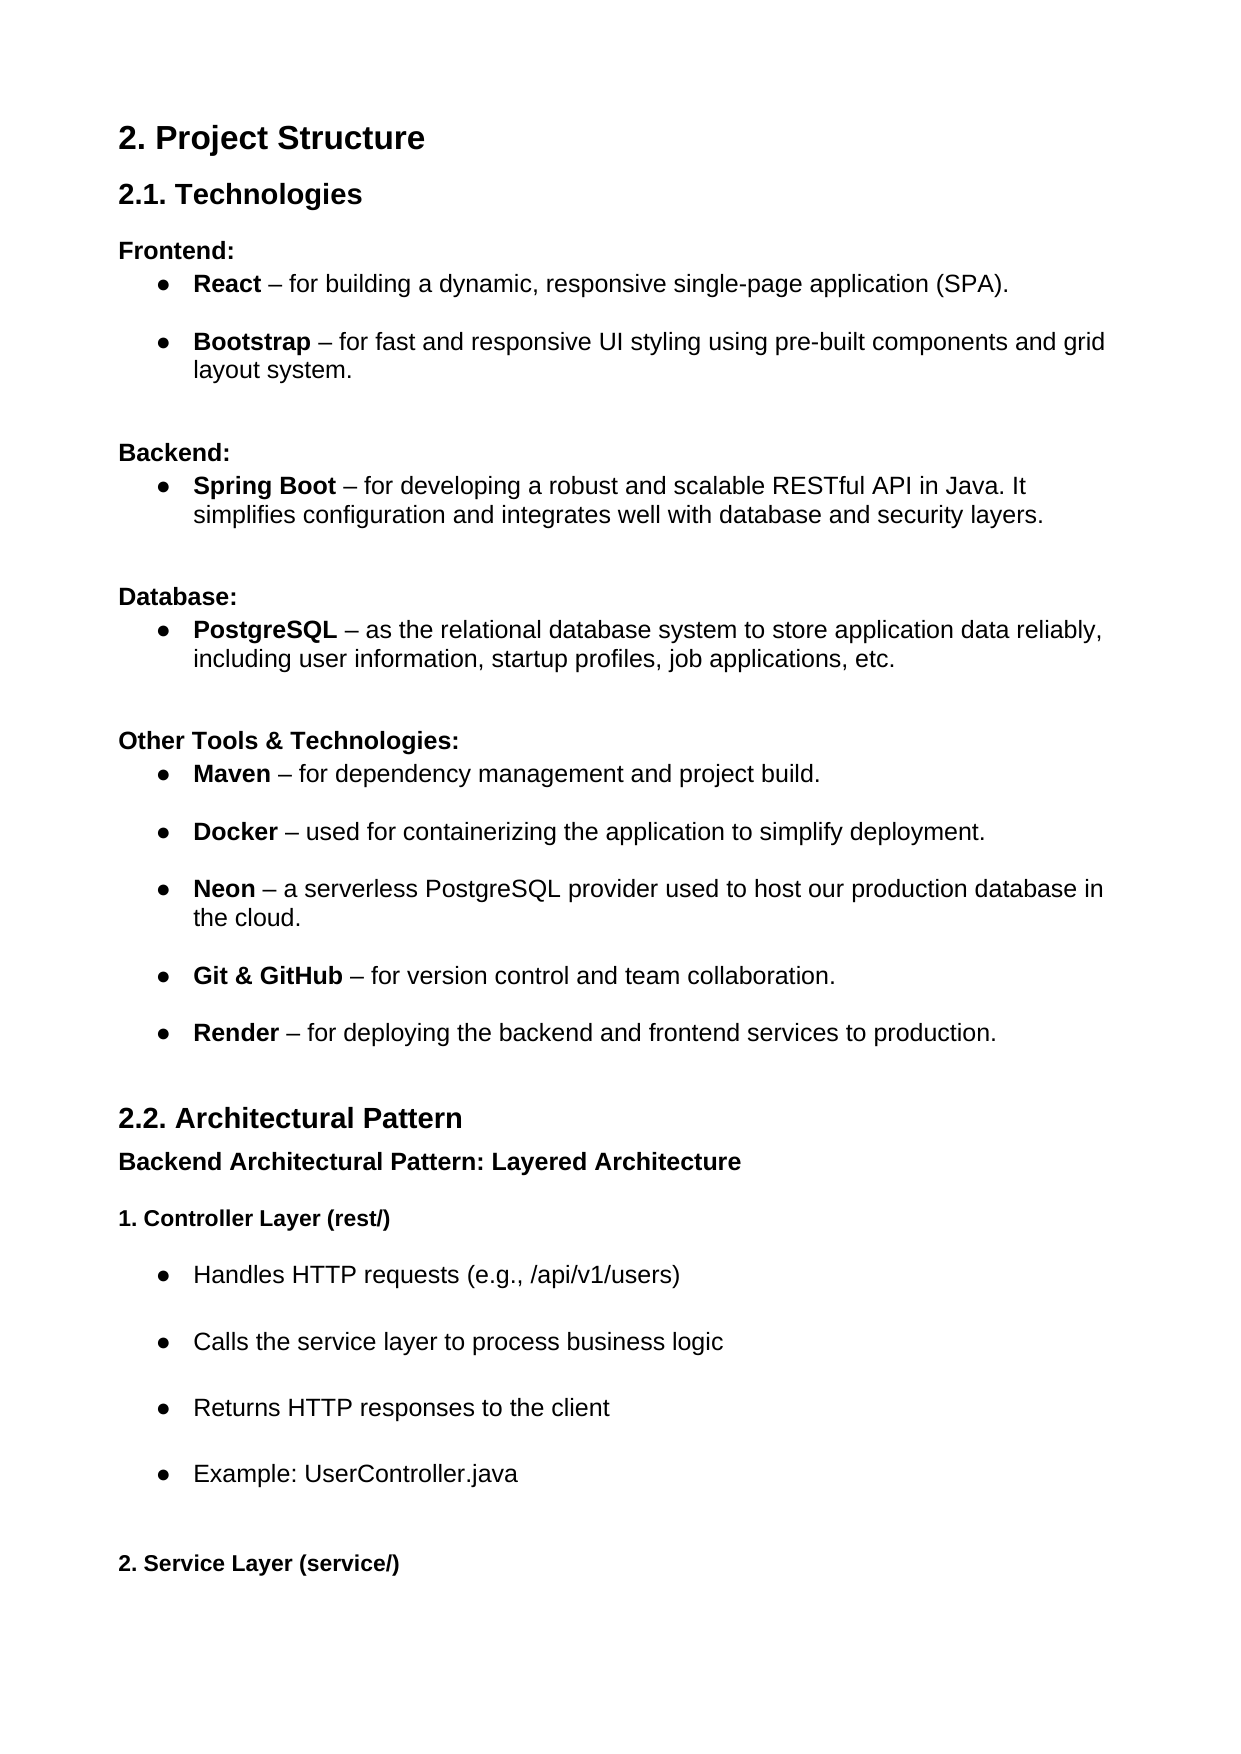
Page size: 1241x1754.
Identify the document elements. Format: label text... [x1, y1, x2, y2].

subtitle Frontend: [118, 236, 1122, 265]
subtitle 2.1. Technologies [118, 177, 1122, 211]
text Backend Architectural Pattern: Layered Architecture [118, 1147, 1122, 1176]
list Docker – used for containerizing the application to simplify deployment. [156, 817, 1122, 874]
subtitle Other Tools & Technologies: [118, 726, 1122, 755]
list Calls the service layer to process business logic [156, 1326, 1122, 1388]
list Bootstrap – for fast and responsive UI styling using pre-built components and grid layout system. [156, 326, 1122, 413]
list Maven – for dependency management and project build. [156, 759, 1122, 817]
list Handles HTTP requests (e.g., /api/v1/users) [156, 1260, 1122, 1322]
list React – for building a dynamic, responsive single-page application (SPA). [156, 269, 1122, 326]
subtitle 2. Project Structure [118, 118, 1122, 157]
subtitle 2.2. Architectural Pattern [118, 1101, 1122, 1135]
list Render – for deploying the backend and frontend services to production. [156, 1018, 1122, 1047]
list Neon – a serverless PostgreSQL provider used to host our production database in the cloud. [156, 874, 1122, 961]
list PostgreSQL – as the relational database system to store application data reliably, including user information, startup profiles, job applications, etc. [156, 615, 1122, 701]
subtitle 2. Service Layer (service/) [118, 1549, 1122, 1576]
subtitle Database: [118, 582, 1122, 611]
subtitle Backend: [118, 438, 1122, 467]
list Git & GitHub – for version control and team collaboration. [156, 961, 1122, 1018]
list Returns HTTP responses to the client [156, 1392, 1122, 1454]
subtitle 1. Controller Layer (rest/) [118, 1205, 1122, 1232]
list Spring Boot – for developing a robust and scalable RESTful API in Java. It simplifies configuration and integrates well with database and security layers. [156, 471, 1122, 557]
list Example: UserController.java [156, 1458, 1122, 1520]
